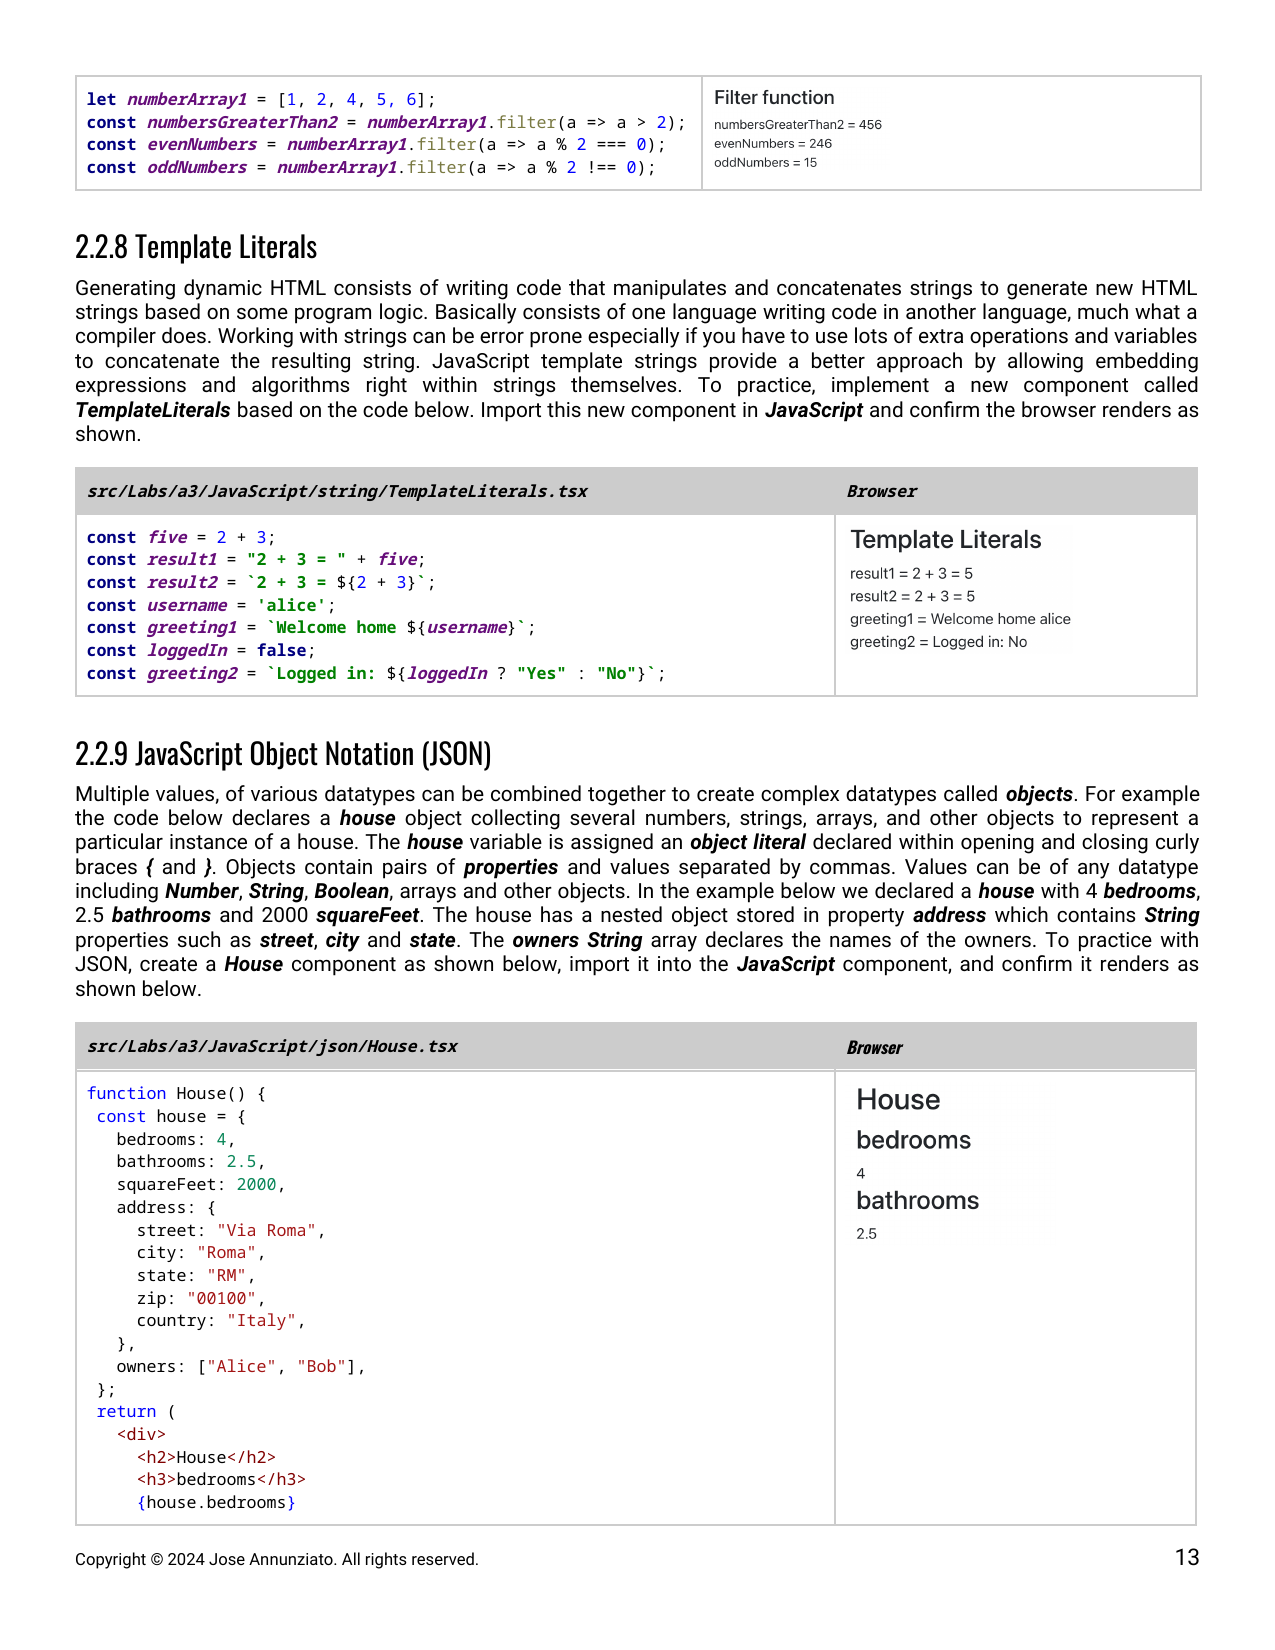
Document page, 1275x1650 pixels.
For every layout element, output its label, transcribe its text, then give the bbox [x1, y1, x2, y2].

subtitle 2.2.9 JavaScript Object Notation (JSON) [75, 730, 1200, 773]
picture [712, 87, 890, 170]
table_header src/Labs/a3/JavaScript/json/House.tsx [77, 1024, 834, 1069]
picture [845, 1082, 1056, 1246]
table_cell let numberArray1 = [1, 2, 4, 5, 6]; const numbersGreaterThan2 = numberArray1.filter(a => a > 2); const evenNumbers = numberArray1.filter(a => a % 2 === 0); const oddNumbers = numberArray1.filter(a => a % 2 !== 0); [77, 77, 701, 189]
subtitle 2.2.8 Template Literals [75, 224, 1200, 267]
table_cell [77, 1072, 834, 1524]
text Generating dynamic HTML consists of writing code that manipulates and concatenates strings to generate new HTML strings based on some program logic. Basically consists of one language writing code in another language, much what a compiler does. Working with strings can be error prone especially if you have to use lots of extra operations and variables to concatenate the resulting string. JavaScript template strings provide a better approach by allowing embedding expressions and algorithms right within strings themselves. To practice, implement a new component called TemplateLiterals based on the code below. Import this new component in JavaScript and confirm the browser renders as shown. [75, 276, 1200, 446]
table_cell const five = 2 + 3; const result1 = "2 + 3 = " + five; const result2 = `2 + 3 = ${2 + 3}`; const username = 'alice'; const greeting1 = `Welcome home ${username}`; const loggedIn = false; const greeting2 = `Logged in: ${loggedIn ? "Yes" : "No"}`; [77, 515, 834, 695]
text Multiple values, of various datatypes can be combined together to create complex datatypes called objects. For example the code below declares a house object collecting several numbers, strings, arrays, and other objects to represent a particular instance of a house. The house variable is assigned an object literal declared within opening and closing curly braces { and }. Objects contain pairs of properties and values separated by commas. Values can be of any datatype including Number, String, Boolean, arrays and other objects. In the example below we declared a house with 4 bedrooms, 2.5 bathrooms and 2000 squareFeet. The house has a nested object stored in property address which contains String properties such as street, city and state. The owners String array declares the names of the owners. To practice with JSON, create a House component as shown below, import it into the JavaScript component, and confirm it renders as shown below. [75, 782, 1200, 1001]
table_header src/Labs/a3/JavaScript/string/TemplateLiterals.tsx [77, 469, 834, 513]
table_cell [836, 1072, 1195, 1524]
picture [845, 525, 1073, 654]
table_header Browser [836, 469, 1196, 513]
table_header Browser [836, 1024, 1195, 1069]
table_cell [703, 77, 1200, 189]
table_cell [836, 515, 1196, 695]
